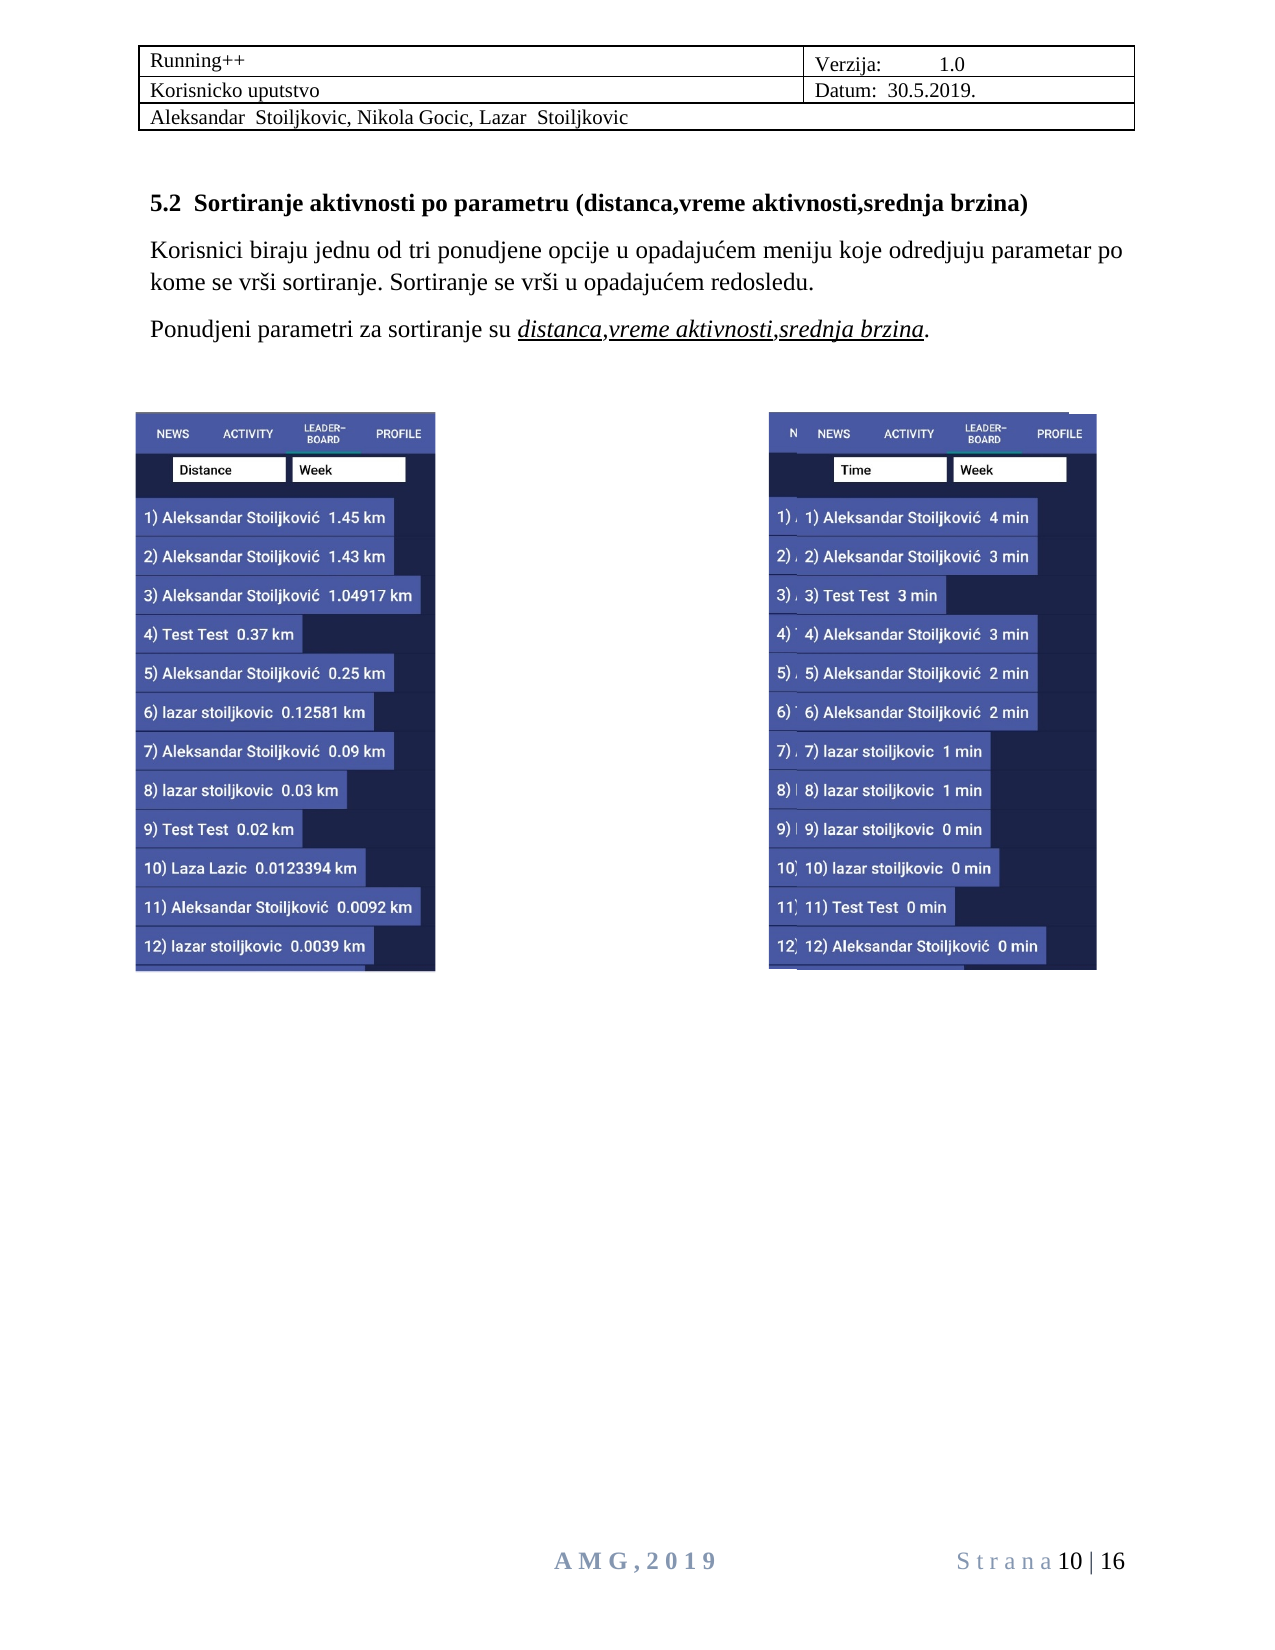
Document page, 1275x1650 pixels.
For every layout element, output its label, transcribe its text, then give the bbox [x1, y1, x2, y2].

picture [768, 412, 1097, 970]
text 5.2 Sortiranje aktivnosti po parametru (distanca,vreme aktivnosti,srednja brzina) [150, 188, 1125, 217]
picture [135, 412, 436, 973]
text Korisnici biraju jednu od tri ponudjene opcije u opadajućem meniju koje odredjuju parametar po kome se vrši sortiranje. Sortiranje se vrši u opadajućem redosledu. [150, 236, 1125, 295]
text Ponudjeni parametri za sortiranje su distanca,vreme aktivnosti,srednja brzina. [150, 314, 1125, 343]
